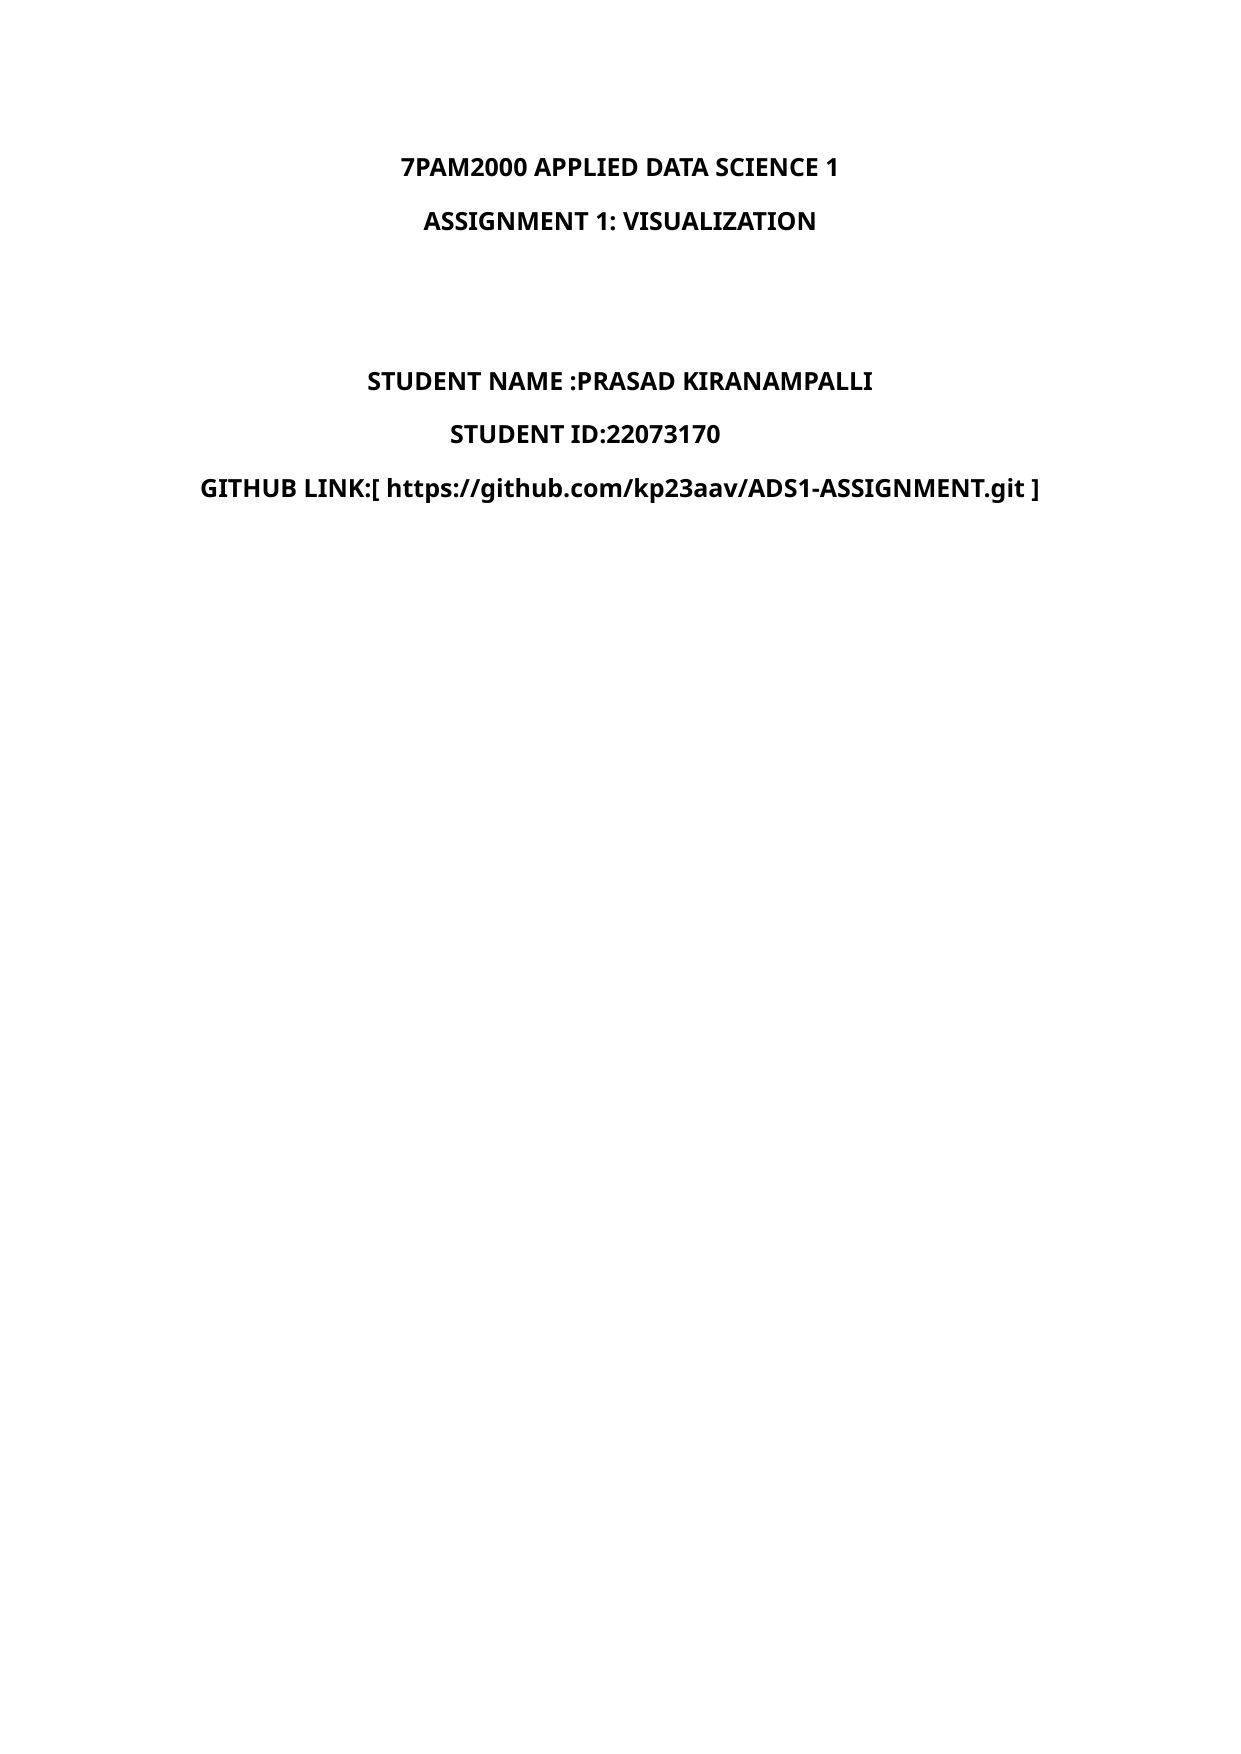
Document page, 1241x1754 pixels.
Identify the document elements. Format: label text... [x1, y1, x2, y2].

text GITHUB LINK:[ https://github.com/kp23aav/ADS1-ASSIGNMENT.git ] [150, 471, 1090, 505]
text 7PAM2000 APPLIED DATA SCIENCE 1 [150, 150, 1090, 184]
text STUDENT NAME :PRASAD KIRANAMPALLI [150, 364, 1090, 398]
text ASSIGNMENT 1: VISUALIZATION [150, 203, 1090, 237]
text STUDENT ID:22073170 [375, 417, 1090, 451]
